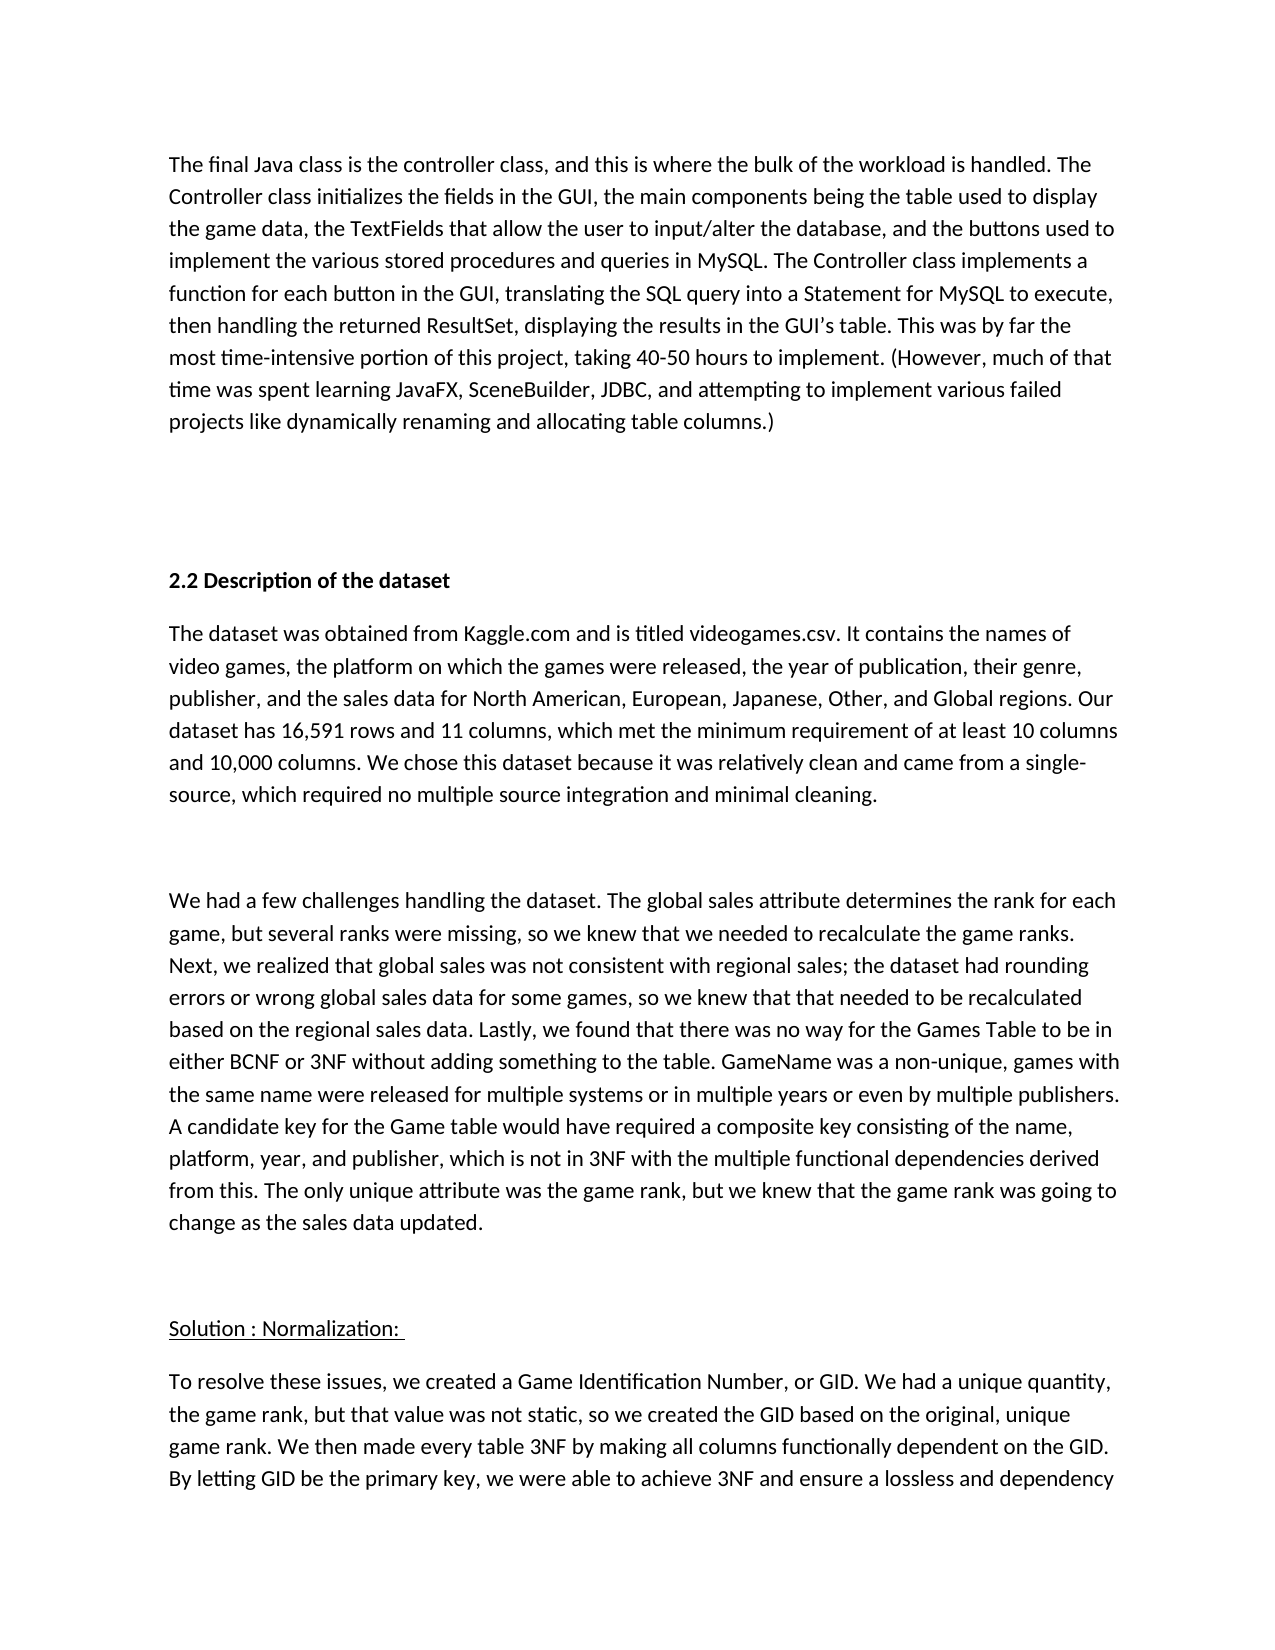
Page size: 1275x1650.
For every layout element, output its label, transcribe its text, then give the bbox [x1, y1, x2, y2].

text The dataset was obtained from Kaggle.com and is titled videogames.csv. It contains the names of video games, the platform on which the games were released, the year of publication, their genre, publisher, and the sales data for North American, European, Japanese, Other, and Global regions. Our dataset has 16,591 rows and 11 columns, which met the minimum requirement of at least 10 columns and 10,000 columns. We chose this dataset because it was relatively clean and came from a single-source, which required no multiple source integration and minimal cleaning. [169, 619, 1125, 808]
text The final Java class is the controller class, and this is where the bulk of the workload is handled. The Controller class initializes the fields in the GUI, the main components being the table used to display the game data, the TextFields that allow the user to input/alter the database, and the buttons used to implement the various stored procedures and queries in MySQL. The Controller class implements a function for each button in the GUI, translating the SQL query into a Statement for MySQL to execute, then handling the returned ResultSet, displaying the results in the GUI’s table. This was by far the most time-intensive portion of this project, taking 40-50 hours to implement. (However, much of that time was spent learning JavaFX, SceneBuilder, JDBC, and attempting to implement various failed projects like dynamically renaming and allocating table columns.) [169, 150, 1125, 436]
text We had a few challenges handling the dataset. The global sales attribute determines the rank for each game, but several ranks were missing, so we knew that we needed to recalculate the game ranks. Next, we realized that global sales was not consistent with regional sales; the dataset had rounding errors or wrong global sales data for some games, so we knew that that needed to be recalculated based on the regional sales data. Lastly, we found that there was no way for the Games Table to be in either BCNF or 3NF without adding something to the table. GameName was a non-unique, games with the same name were released for multiple systems or in multiple years or even by multiple publishers. A candidate key for the Game table would have required a composite key consisting of the name, platform, year, and publisher, which is not in 3NF with the multiple functional dependencies derived from this. The only unique attribute was the game rank, but we knew that the game rank was going to change as the sales data updated. [169, 887, 1125, 1236]
text Solution : Normalization: [169, 1314, 1125, 1342]
text 2.2 Description of the dataset [169, 567, 1125, 594]
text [169, 1367, 1125, 1492]
